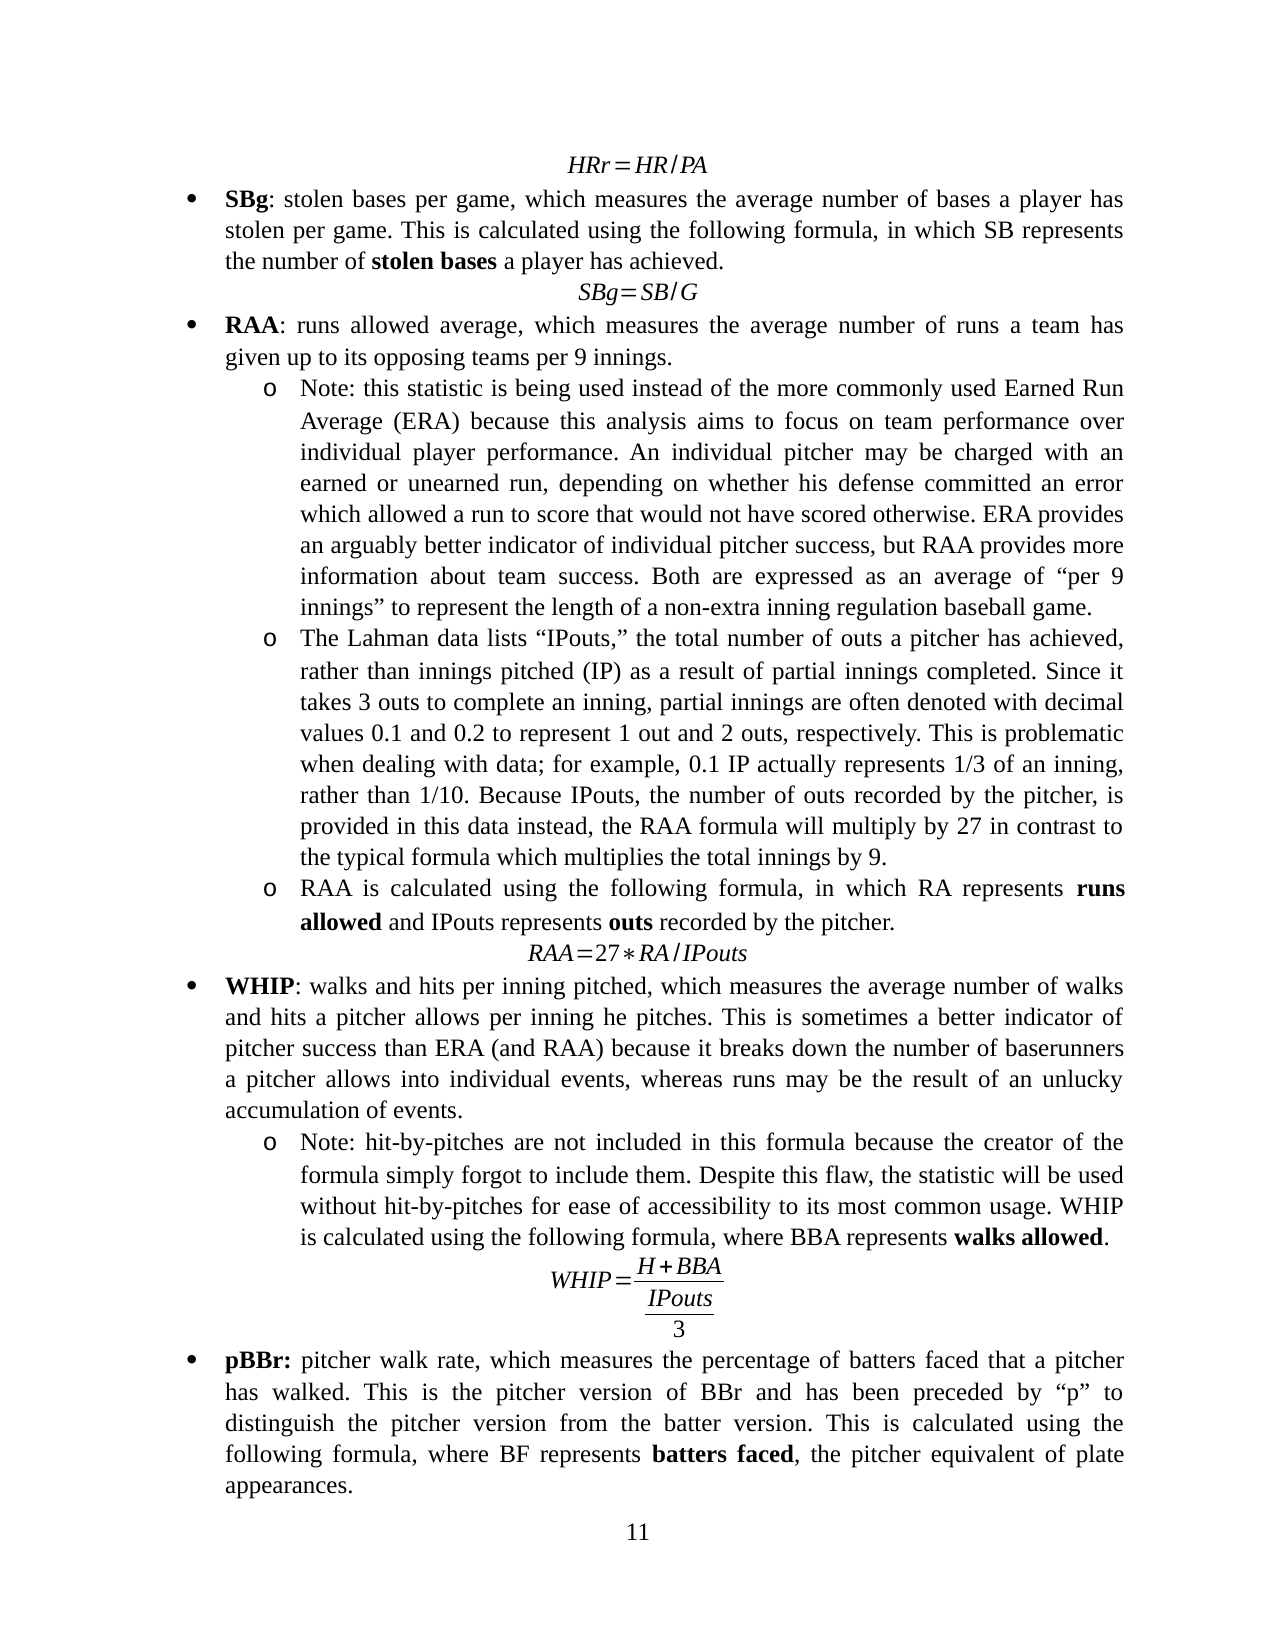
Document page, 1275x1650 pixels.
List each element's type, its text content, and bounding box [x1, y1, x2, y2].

list Note: this statistic is being used instead of the more commonly used Earned Run Average (ERA) because this analysis aims to focus on team performance over individual player performance. An individual pitcher may be charged with an earned or unearned run, depending on whether his defense committed an error which allowed a run to score that would not have scored otherwise. ERA provides an arguably better indicator of individual pitcher success, but RAA provides more information about team success. Both are expressed as an average of “per 9 innings” to represent the length of a non-extra inning regulation baseball game. [262, 373, 1125, 621]
list The Lahman data lists “IPouts,” the total number of outs a pitcher has achieved, rather than innings pitched (IP) as a result of partial innings completed. Since it takes 3 outs to complete an inning, partial innings are often denoted with decimal values 0.1 and 0.2 to represent 1 out and 2 outs, respectively. This is problematic when dealing with data; for example, 0.1 IP actually represents 1/3 of an inning, rather than 1/10. Because IPouts, the number of outs recorded by the pitcher, is provided in this data instead, the RAA formula will multiply by 27 in contrast to the typical formula which multiplies the total innings by 9. [262, 623, 1125, 871]
list RAA: runs allowed average, which measures the average number of runs a team has given up to its opposing teams per 9 innings. [187, 311, 1125, 370]
list WHIP: walks and hits per inning pitched, which measures the average number of walks and hits a pitcher allows per inning he pitches. This is sometimes a better indicator of pitcher success than ERA (and RAA) because it breaks down the number of baserunners a pitcher allows into individual events, whereas runs may be the result of an unlucky accumulation of events. [187, 971, 1125, 1124]
list Note: hit-by-pitches are not included in this formula because the creator of the formula simply forgot to include them. Despite this flaw, the statistic will be used without hit-by-pitches for ease of accessibility to its most common usage. WHIP is calculated using the following formula, where BBA represents walks allowed. [262, 1127, 1125, 1251]
list pBBr: pitcher walk rate, which measures the percentage of batters faced that a pitcher has walked. This is the pitcher version of BBr and has been preceded by “p” to distinguish the pitcher version from the batter version. This is calculated using the following formula, where BF represents batters faced, the pitcher equivalent of plate appearances. [187, 1346, 1125, 1498]
list RAA is calculated using the following formula, in which RA represents runs allowed and IPouts represents outs recorded by the pitcher. [262, 873, 1125, 935]
list SBg: stolen bases per game, which measures the average number of bases a player has stolen per game. This is calculated using the following formula, in which SB represents the number of stolen bases a player has achieved. [187, 184, 1125, 274]
